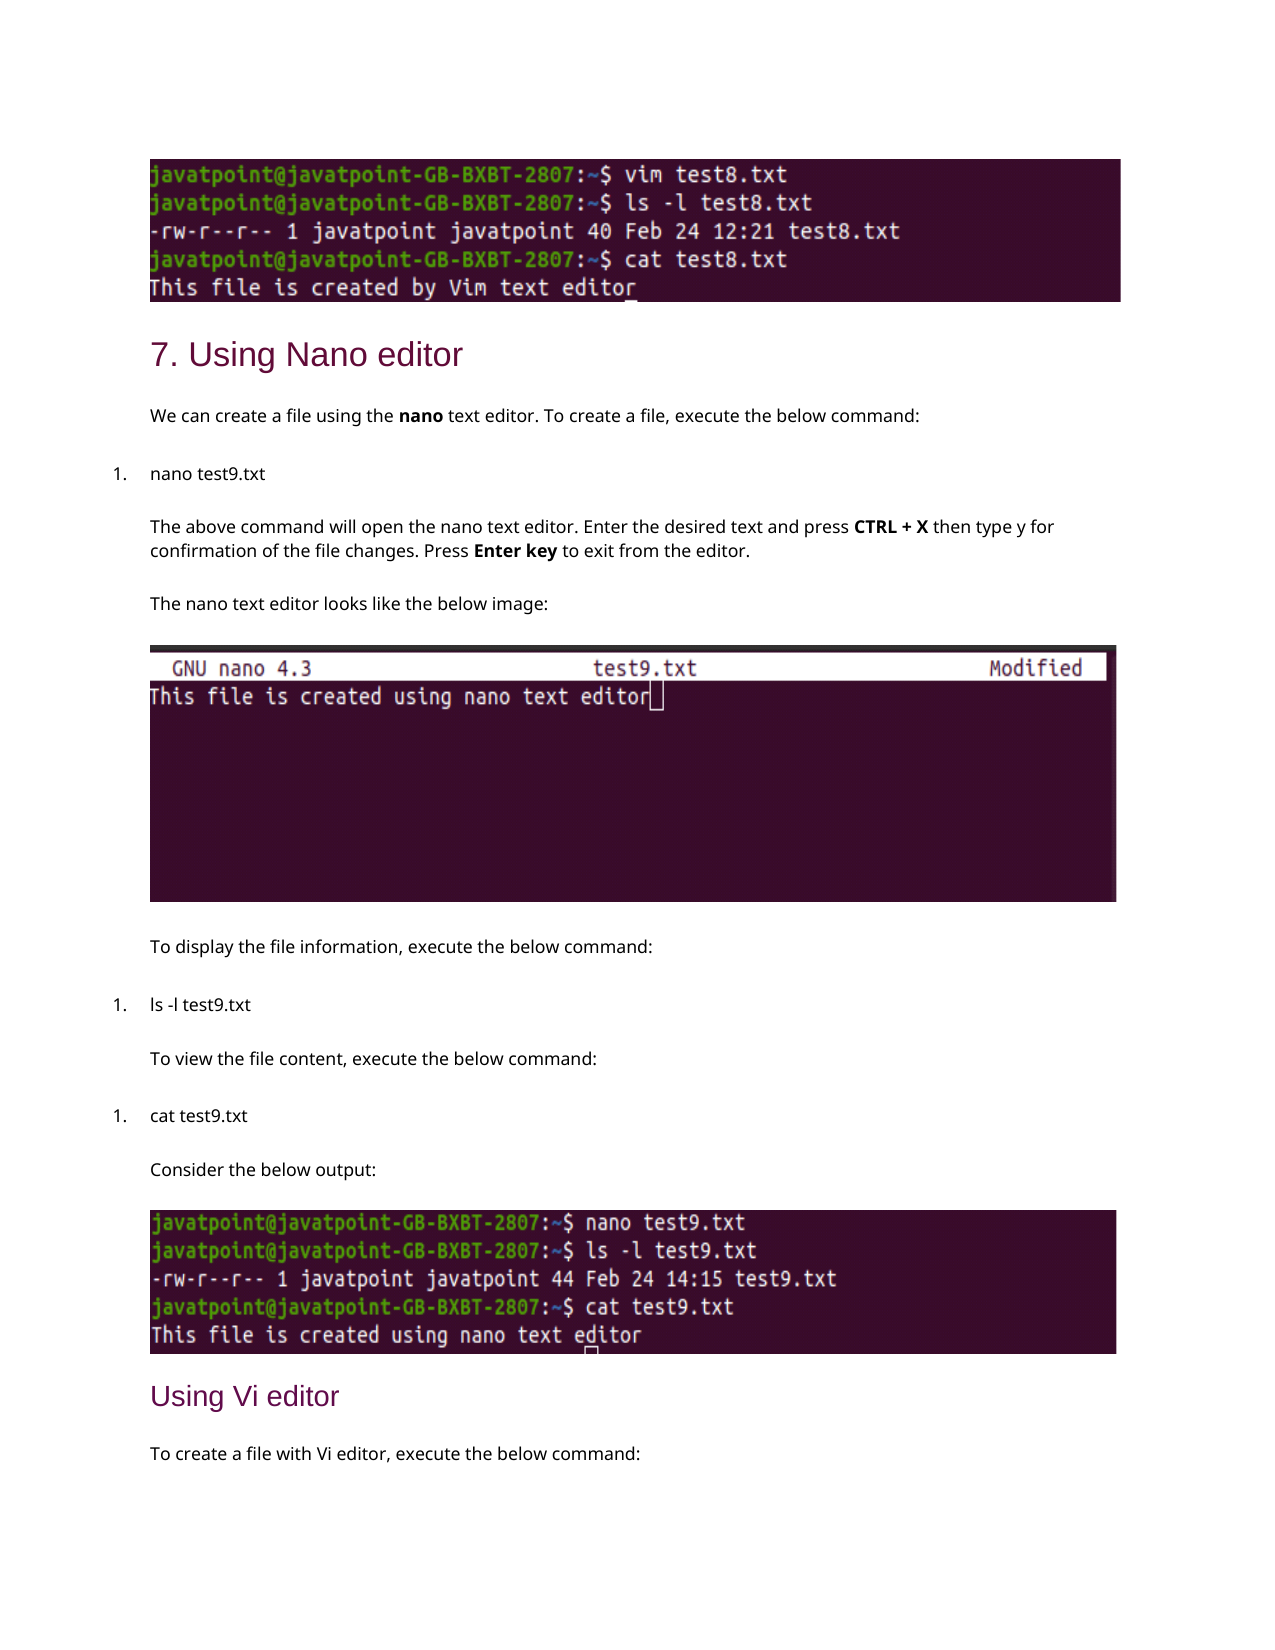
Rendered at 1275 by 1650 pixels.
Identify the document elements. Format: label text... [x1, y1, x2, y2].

list cat test9.txt [112, 1099, 1125, 1128]
text To view the file content, execute the below command: [150, 1046, 1125, 1070]
text Consider the below output: [150, 1157, 1125, 1181]
text The above command will open the nano text editor. Enter the desired text and press CTRL + X then type y for confirmation of the file changes. Press Enter key to exit from the editor. [150, 514, 1125, 563]
text To create a file with Vi editor, execute the below command: [150, 1441, 1125, 1466]
picture [150, 645, 1117, 902]
picture [150, 159, 1121, 302]
picture [150, 1210, 1117, 1354]
subtitle 7. Using Nano editor [150, 334, 1125, 374]
subtitle Using Vi editor [150, 1379, 1125, 1412]
list nano test9.txt [112, 457, 1125, 485]
text We can create a file using the nano text editor. To create a file, execute the below command: [150, 403, 1125, 427]
list ls -l test9.txt [112, 988, 1125, 1017]
text The nano text editor looks like the below image: [150, 592, 1125, 616]
text To display the file information, execute the below command: [150, 935, 1125, 959]
